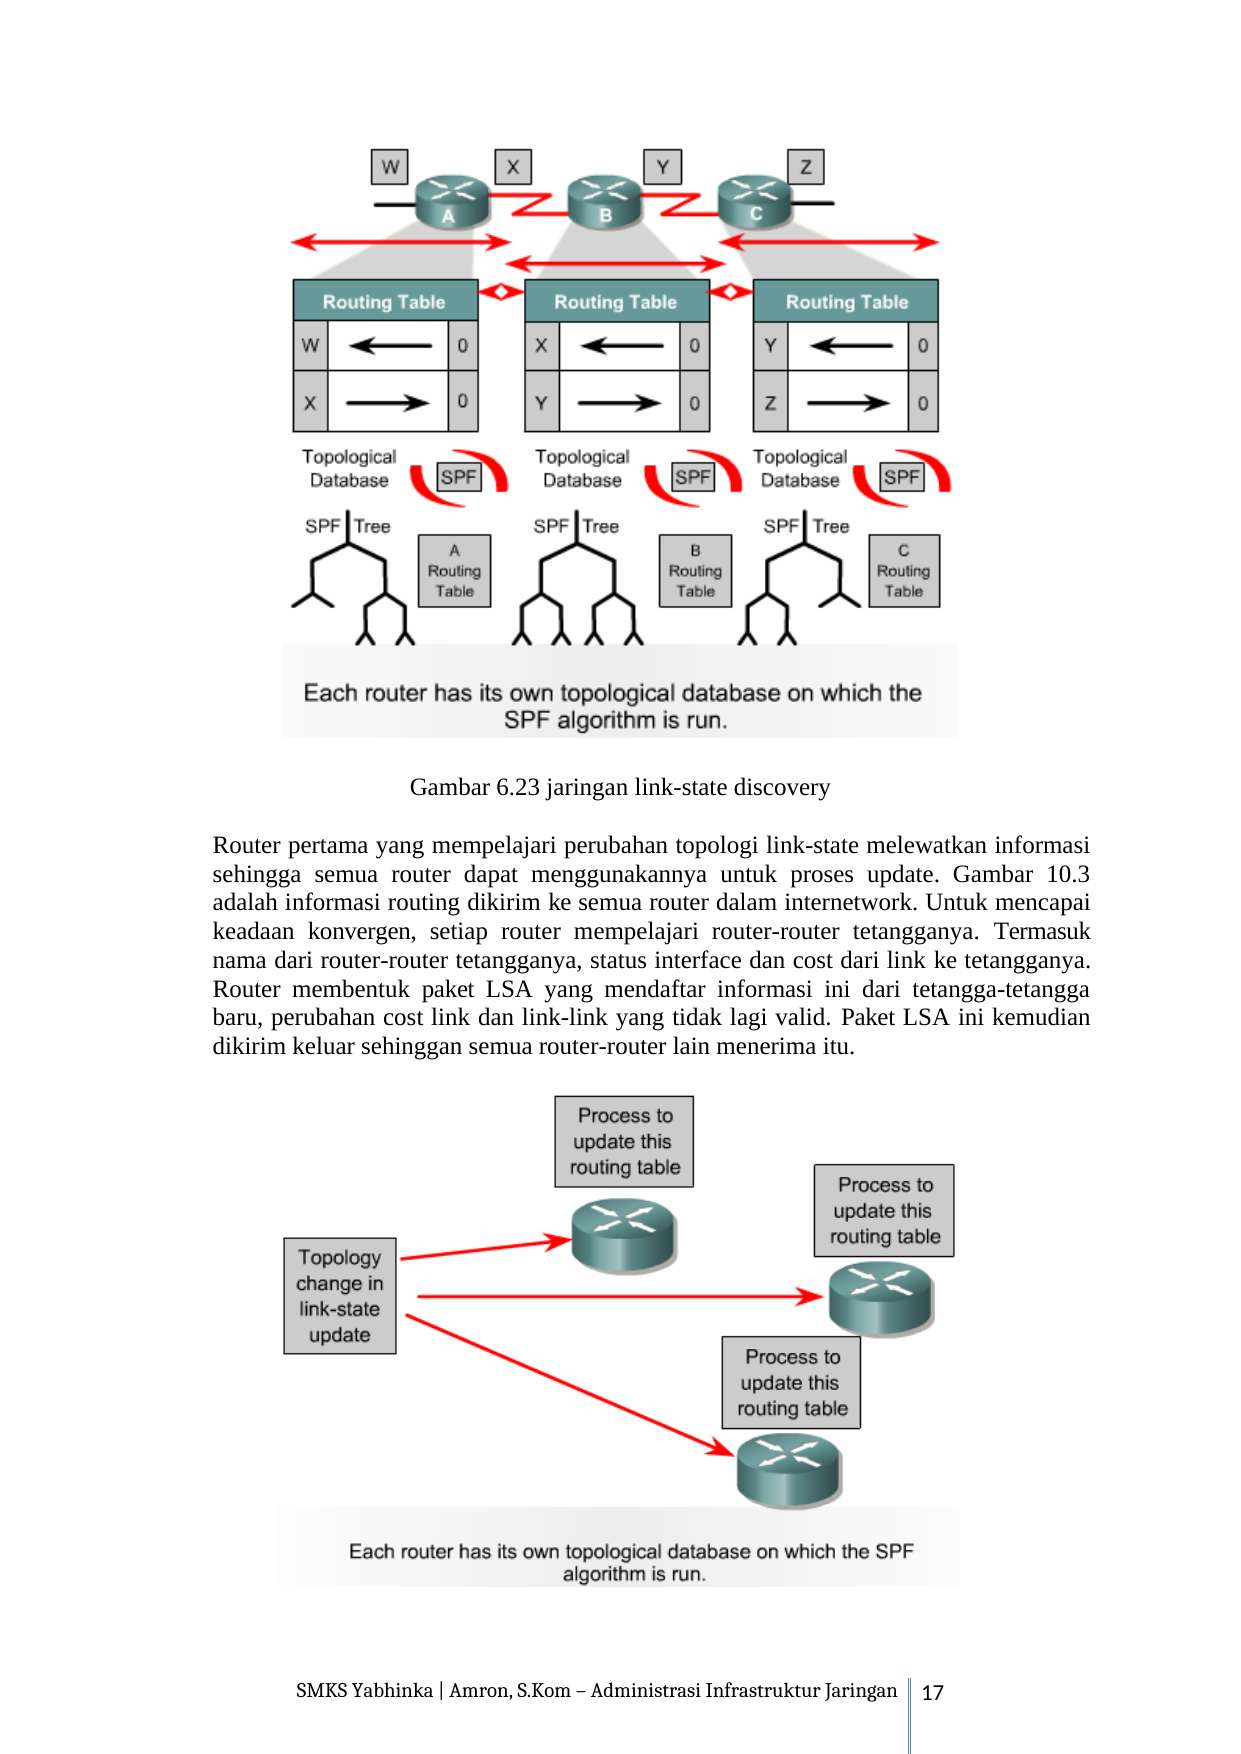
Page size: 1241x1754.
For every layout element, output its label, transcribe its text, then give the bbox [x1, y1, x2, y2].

text Router pertama yang mempelajari perubahan topologi link-state melewatkan informasi sehingga semua router dapat menggunakannya untuk proses update. Gambar 10.3 adalah informasi routing dikirim ke semua router dalam internetwork. Untuk mencapai keadaan konvergen, setiap router mempelajari router-router tetangganya. Termasuk nama dari router-router tetangganya, status interface dan cost dari link ke tetangganya. Router membentuk paket LSA yang mendaftar informasi ini dari tetangga-tetangga baru, perubahan cost link dan link-link yang tidak lagi valid. Paket LSA ini kemudian dikirim keluar sehinggan semua router-router lain menerima itu. [212, 830, 1091, 1060]
text Gambar 6.23 jaringan link-state discovery [183, 772, 1057, 801]
picture [277, 1088, 960, 1587]
picture [282, 143, 958, 738]
